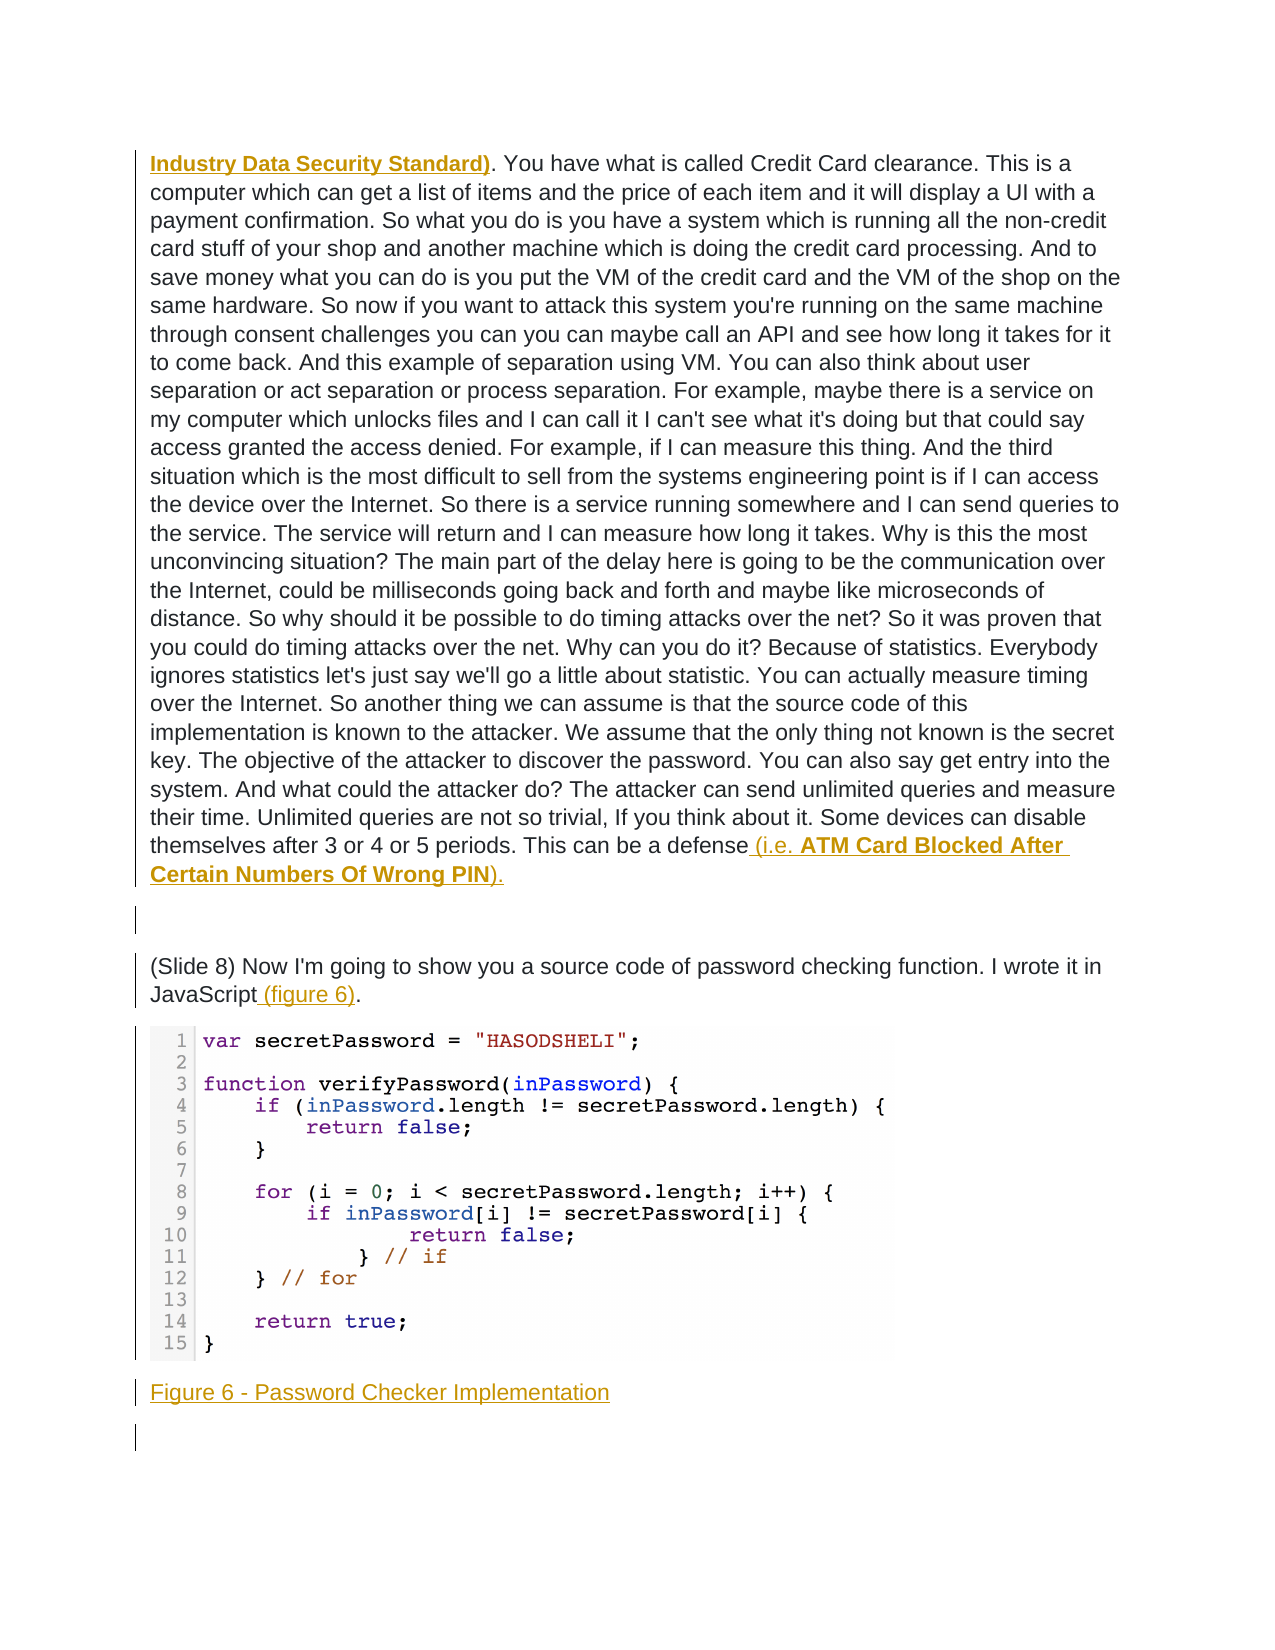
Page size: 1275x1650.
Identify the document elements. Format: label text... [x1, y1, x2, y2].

text (Slide 8) Now I'm going to show you a source code of password checking function. I wrote it in JavaScript. [150, 953, 1125, 1008]
picture [150, 1026, 895, 1361]
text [150, 150, 1125, 887]
